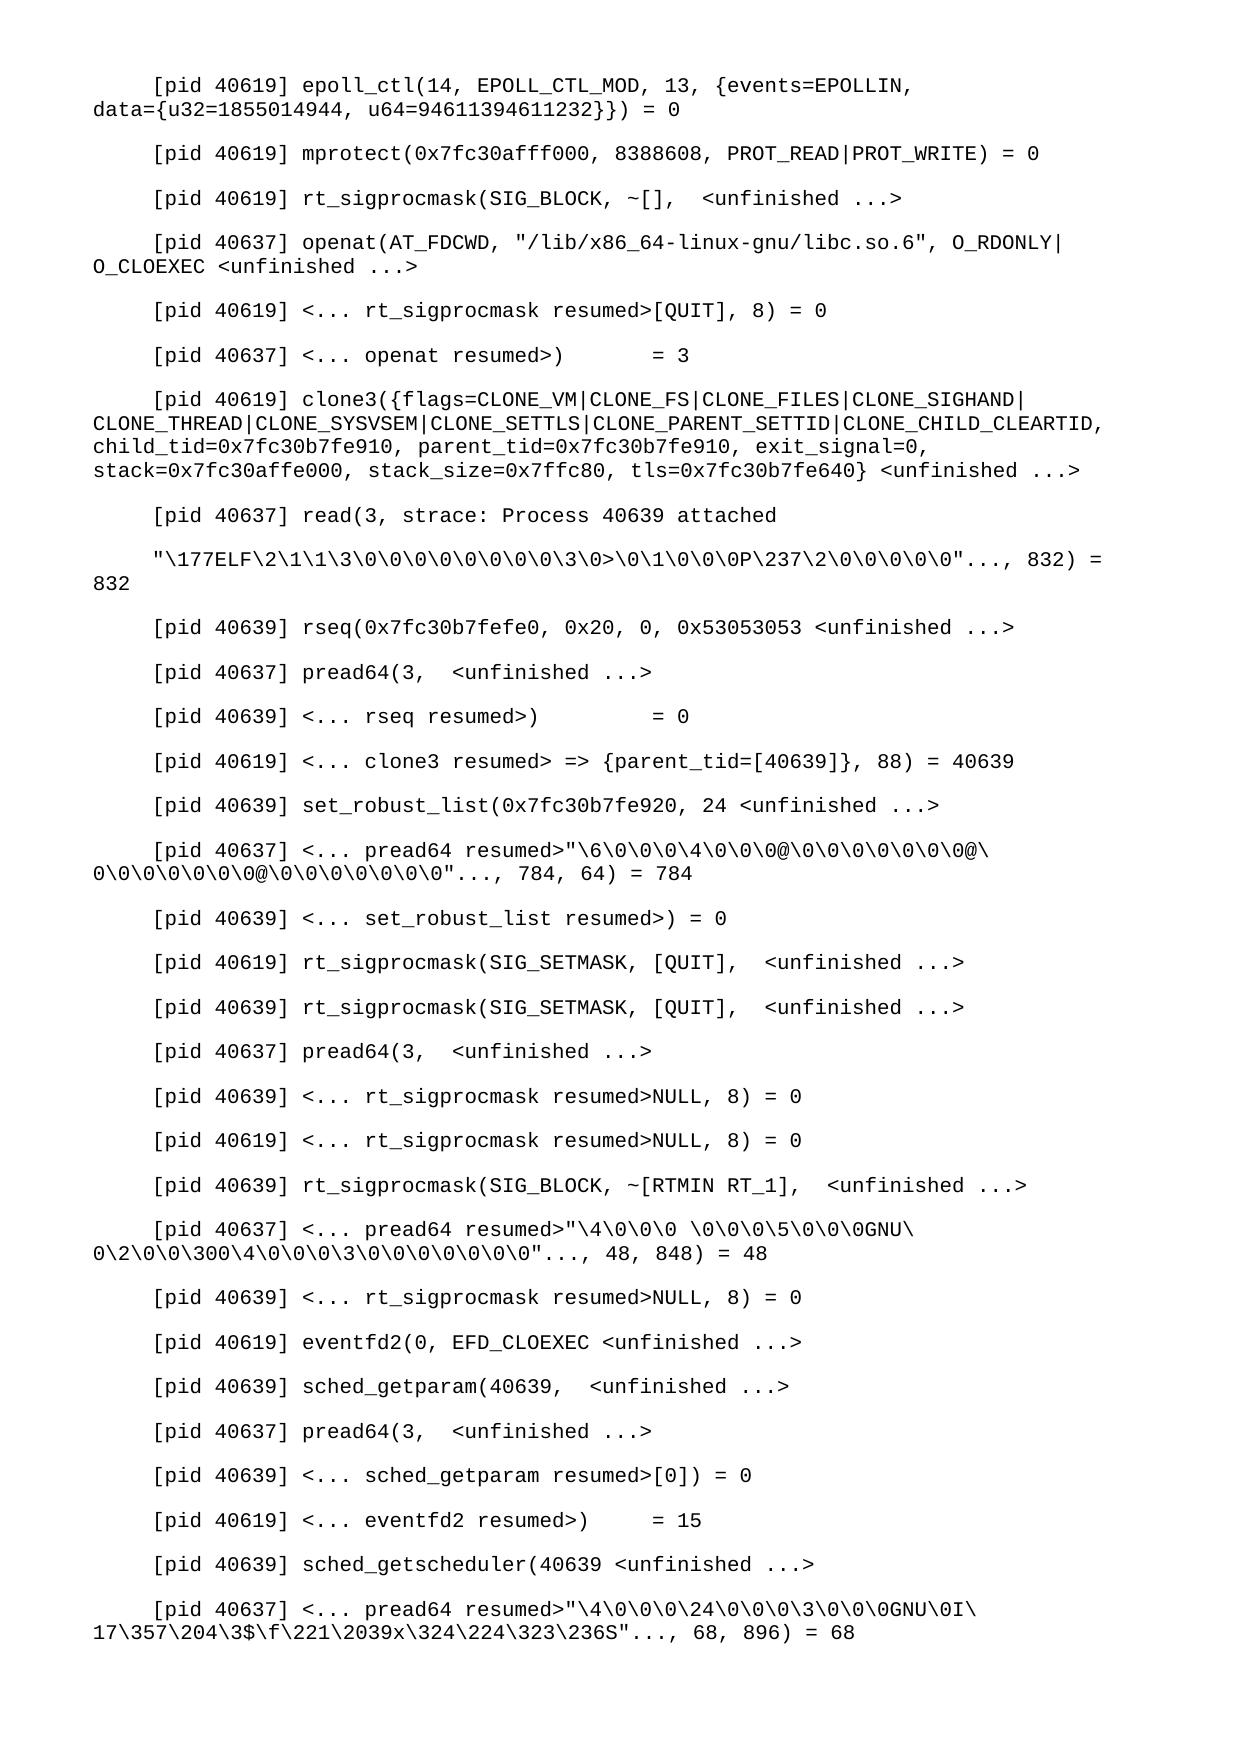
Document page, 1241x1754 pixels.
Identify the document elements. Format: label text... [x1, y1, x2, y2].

text [pid 40619] clone3({flags=CLONE_VM|CLONE_FS|CLONE_FILES|CLONE_SIGHAND|CLONE_THREAD|CLONE_SYSVSEM|CLONE_SETTLS|CLONE_PARENT_SETTID|CLONE_CHILD_CLEARTID, child_tid=0x7fc30b7fe910, parent_tid=0x7fc30b7fe910, exit_signal=0, stack=0x7fc30affe000, stack_size=0x7ffc80, tls=0x7fc30b7fe640} <unfinished ...> [93, 389, 1147, 484]
text [pid 40637] pread64(3, <unfinished ...> [93, 662, 1147, 685]
text [pid 40619] <... clone3 resumed> => {parent_tid=[40639]}, 88) = 40639 [93, 751, 1147, 774]
text [pid 40637] pread64(3, <unfinished ...> [93, 1421, 1147, 1444]
text [pid 40619] mprotect(0x7fc30afff000, 8388608, PROT_READ|PROT_WRITE) = 0 [93, 143, 1147, 167]
text [pid 40619] <... rt_sigprocmask resumed>[QUIT], 8) = 0 [93, 300, 1147, 324]
text [pid 40619] <... eventfd2 resumed>) = 15 [93, 1509, 1147, 1533]
text [pid 40619] <... rt_sigprocmask resumed>NULL, 8) = 0 [93, 1130, 1147, 1154]
text [pid 40619] rt_sigprocmask(SIG_BLOCK, ~[], <unfinished ...> [93, 188, 1147, 211]
text [pid 40639] sched_getparam(40639, <unfinished ...> [93, 1376, 1147, 1400]
text [pid 40619] eventfd2(0, EFD_CLOEXEC <unfinished ...> [93, 1332, 1147, 1355]
text [pid 40637] <... pread64 resumed>"\4\0\0\0 \0\0\0\5\0\0\0GNU\0\2\0\0\300\4\0\0\0\3\0\0\0\0\0\0\0"..., 48, 848) = 48 [93, 1219, 1147, 1266]
text [pid 40637] openat(AT_FDCWD, "/lib/x86_64-linux-gnu/libc.so.6", O_RDONLY|O_CLOEXEC <unfinished ...> [93, 232, 1147, 279]
text [pid 40639] rt_sigprocmask(SIG_SETMASK, [QUIT], <unfinished ...> [93, 997, 1147, 1020]
text [pid 40619] epoll_ctl(14, EPOLL_CTL_MOD, 13, {events=EPOLLIN, data={u32=1855014944, u64=94611394611232}}) = 0 [93, 75, 1147, 122]
text [pid 40637] <... pread64 resumed>"\6\0\0\0\4\0\0\0@\0\0\0\0\0\0\0@\0\0\0\0\0\0\0@\0\0\0\0\0\0\0"..., 784, 64) = 784 [93, 839, 1147, 887]
text [pid 40639] <... rt_sigprocmask resumed>NULL, 8) = 0 [93, 1086, 1147, 1109]
text [pid 40639] rt_sigprocmask(SIG_BLOCK, ~[RTMIN RT_1], <unfinished ...> [93, 1174, 1147, 1198]
text [pid 40639] <... sched_getparam resumed>[0]) = 0 [93, 1465, 1147, 1489]
text "\177ELF\2\1\1\3\0\0\0\0\0\0\0\0\3\0>\0\1\0\0\0P\237\2\0\0\0\0\0"..., 832) = 832 [93, 549, 1147, 596]
text [pid 40637] read(3, strace: Process 40639 attached [93, 504, 1147, 528]
text [pid 40639] <... rt_sigprocmask resumed>NULL, 8) = 0 [93, 1287, 1147, 1311]
text [pid 40637] <... openat resumed>) = 3 [93, 345, 1147, 368]
text [pid 40619] rt_sigprocmask(SIG_SETMASK, [QUIT], <unfinished ...> [93, 952, 1147, 976]
text [pid 40637] pread64(3, <unfinished ...> [93, 1041, 1147, 1065]
text [pid 40639] <... set_robust_list resumed>) = 0 [93, 908, 1147, 931]
text [pid 40639] <... rseq resumed>) = 0 [93, 706, 1147, 730]
text [pid 40637] <... pread64 resumed>"\4\0\0\0\24\0\0\0\3\0\0\0GNU\0I\17\357\204\3$\f\221\2039x\324\224\323\236S"..., 68, 896) = 68 [93, 1598, 1147, 1646]
text [pid 40639] sched_getscheduler(40639 <unfinished ...> [93, 1554, 1147, 1578]
text [pid 40639] set_robust_list(0x7fc30b7fe920, 24 <unfinished ...> [93, 795, 1147, 819]
text [pid 40639] rseq(0x7fc30b7fefe0, 0x20, 0, 0x53053053 <unfinished ...> [93, 617, 1147, 641]
